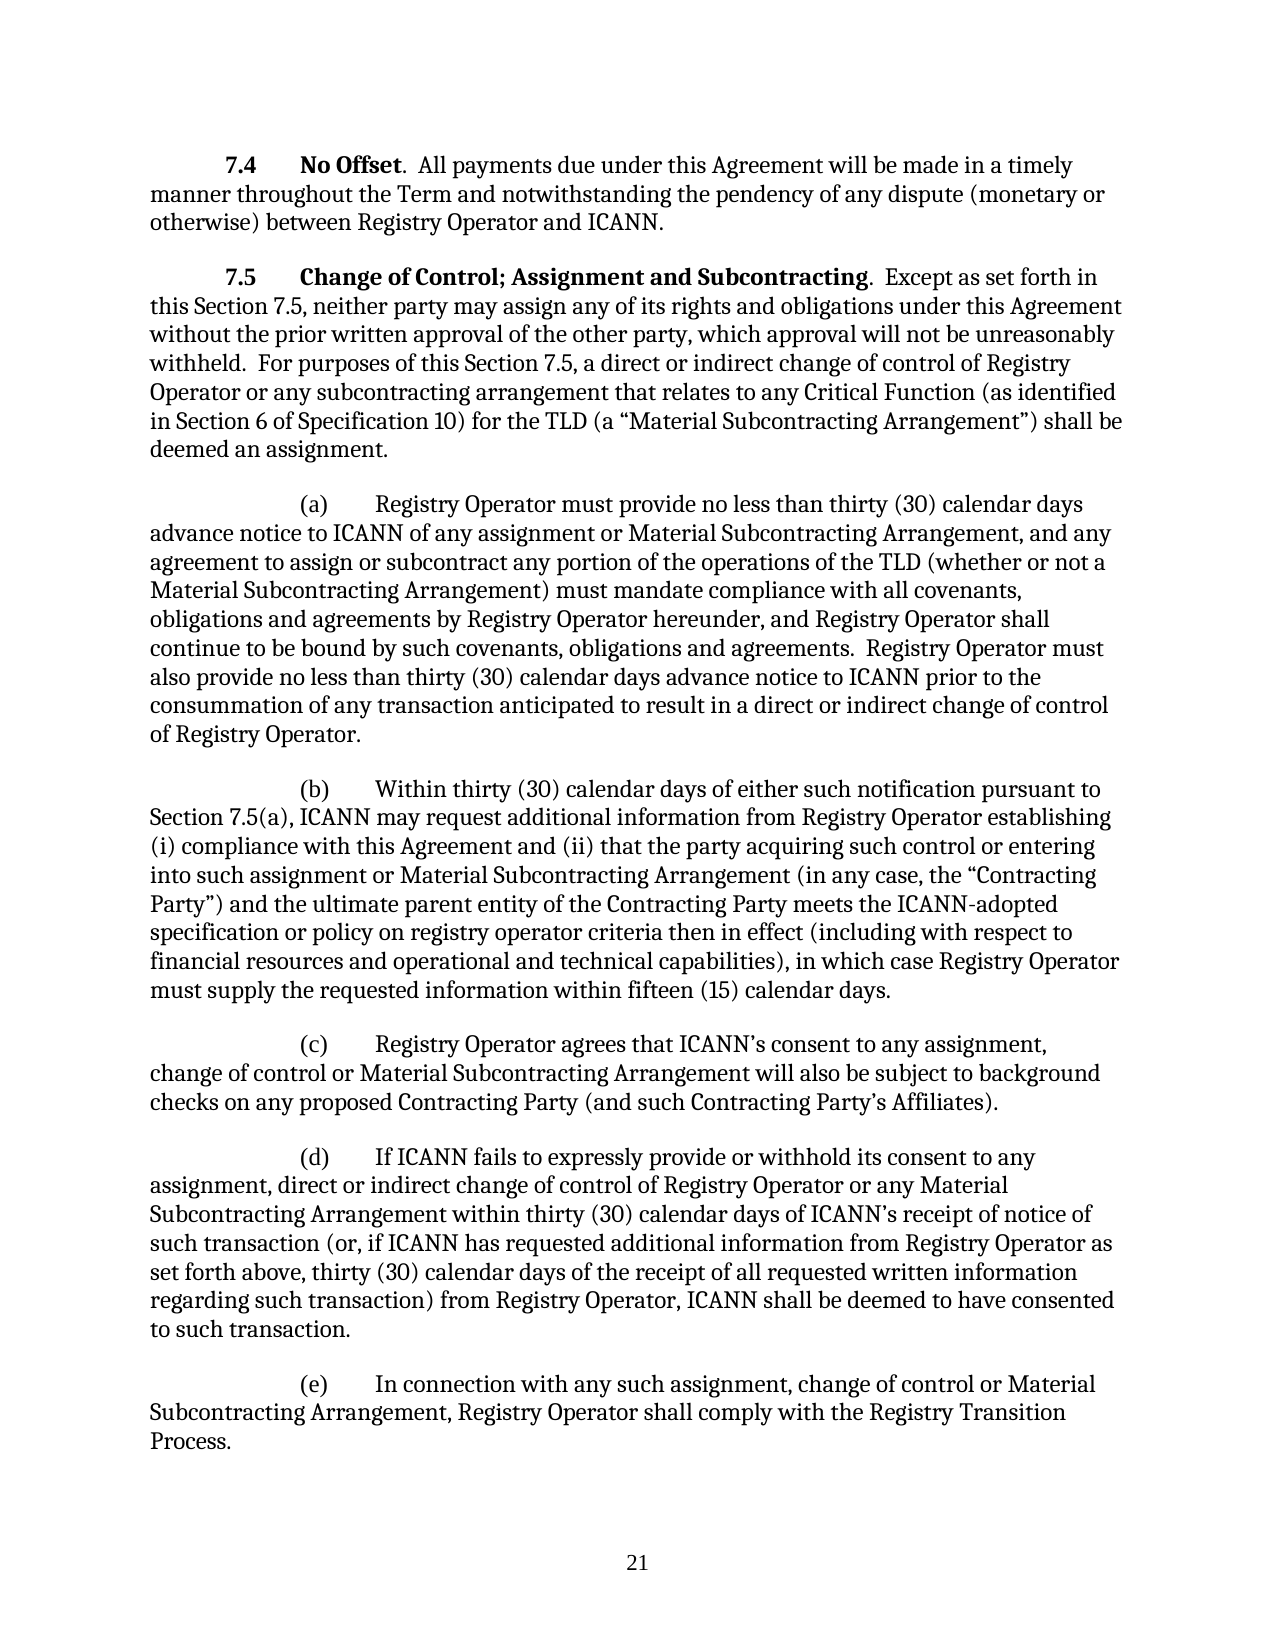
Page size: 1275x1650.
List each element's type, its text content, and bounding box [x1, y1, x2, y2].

text If ICANN fails to expressly provide or withhold its consent to any assignment, direct or indirect change of control of Registry Operator or any Material Subcontracting Arrangement within thirty (30) calendar days of ICANN’s receipt of notice of such transaction (or, if ICANN has requested additional information from Registry Operator as set forth above, thirty (30) calendar days of the receipt of all requested written information regarding such transaction) from Registry Operator, ICANN shall be deemed to have consented to such transaction. [150, 1142, 1125, 1344]
text Within thirty (30) calendar days of either such notification pursuant to Section 7.5(a), ICANN may request additional information from Registry Operator establishing (i) compliance with this Agreement and (ii) that the party acquiring such control or entering into such assignment or Material Subcontracting Arrangement (in any case, the “Contracting Party”) and the ultimate parent entity of the Contracting Party meets the ICANN-adopted specification or policy on registry operator criteria then in effect (including with respect to financial resources and operational and technical capabilities), in which case Registry Operator must supply the requested information within fifteen (15) calendar days. [150, 774, 1125, 1004]
text Registry Operator agrees that ICANN’s consent to any assignment, change of control or Material Subcontracting Arrangement will also be subject to background checks on any proposed Contracting Party (and such Contracting Party’s Affiliates). [150, 1029, 1125, 1117]
text Registry Operator must provide no less than thirty (30) calendar days advance notice to ICANN of any assignment or Material Subcontracting Arrangement, and any agreement to assign or subcontract any portion of the operations of the TLD (whether or not a Material Subcontracting Arrangement) must mandate compliance with all covenants, obligations and agreements by Registry Operator hereunder, and Registry Operator shall continue to be bound by such covenants, obligations and agreements. Registry Operator must also provide no less than thirty (30) calendar days advance notice to ICANN prior to the consummation of any transaction anticipated to result in a direct or indirect change of control of Registry Operator. [150, 489, 1125, 749]
text In connection with any such assignment, change of control or Material Subcontracting Arrangement, Registry Operator shall comply with the Registry Transition Process. [150, 1369, 1125, 1456]
text Change of Control; Assignment and Subcontracting. Except as set forth in this Section 7.5, neither party may assign any of its rights and obligations under this Agreement without the prior written approval of the other party, which approval will not be unreasonably withheld. For purposes of this Section 7.5, a direct or indirect change of control of Registry Operator or any subcontracting arrangement that relates to any Critical Function (as identified in Section 6 of Specification 10) for the TLD (a “Material Subcontracting Arrangement”) shall be deemed an assignment. [150, 262, 1125, 464]
text No Offset. All payments due under this Agreement will be made in a timely manner throughout the Term and notwithstanding the pendency of any dispute (monetary or otherwise) between Registry Operator and ICANN. [150, 150, 1125, 237]
